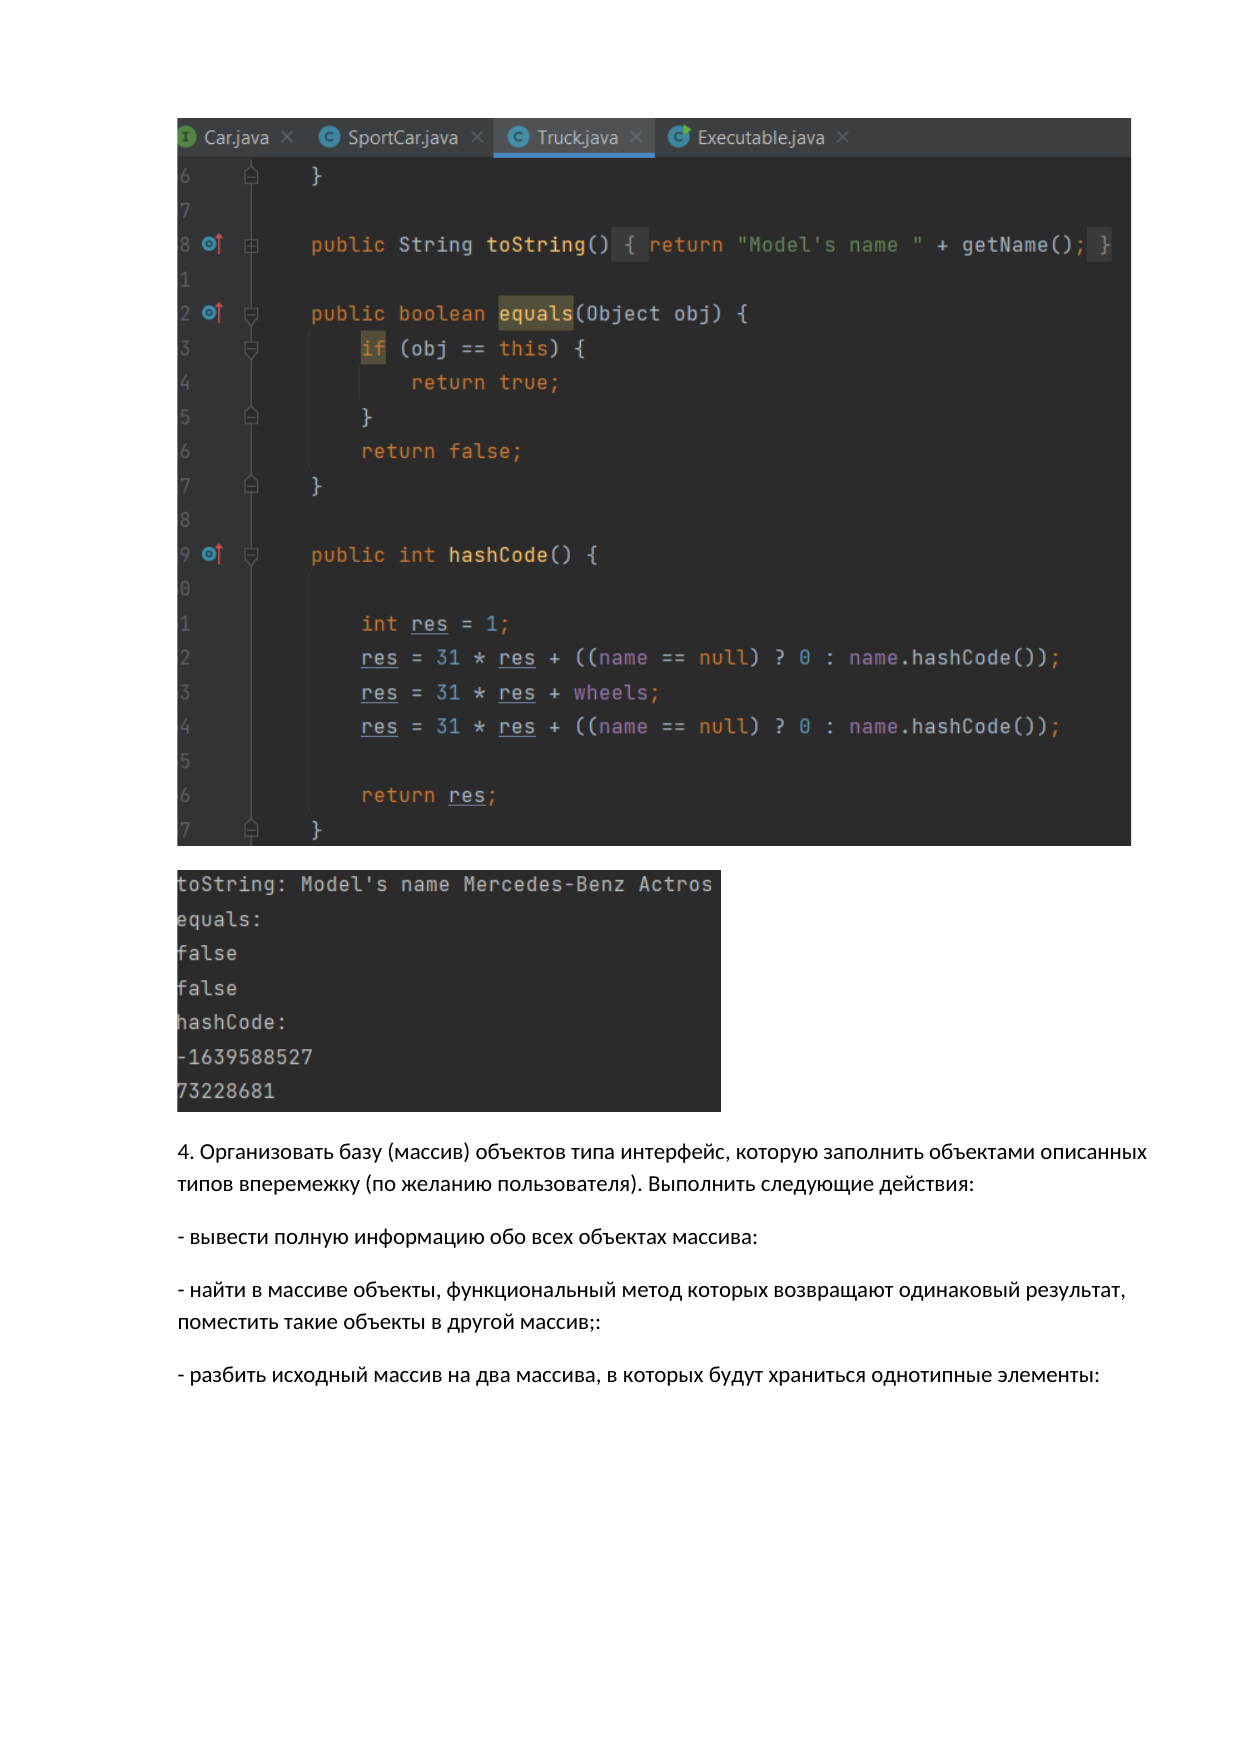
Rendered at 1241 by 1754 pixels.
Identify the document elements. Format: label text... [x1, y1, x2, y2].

text - найти в массиве объекты, функциональный метод которых возвращают одинаковый результат, поместить такие объекты в другой массив;: [177, 1275, 1152, 1335]
picture [177, 118, 1132, 846]
picture [177, 870, 721, 1112]
text - вывести полную информацию обо всех объектах массива: [177, 1222, 1152, 1250]
text 4. Организовать базу (массив) объектов типа интерфейс, которую заполнить объектами описанных типов вперемежку (по желанию пользователя). Выполнить следующие действия: [177, 1137, 1152, 1197]
text - разбить исходный массив на два массива, в которых будут храниться однотипные элементы: [177, 1360, 1152, 1388]
